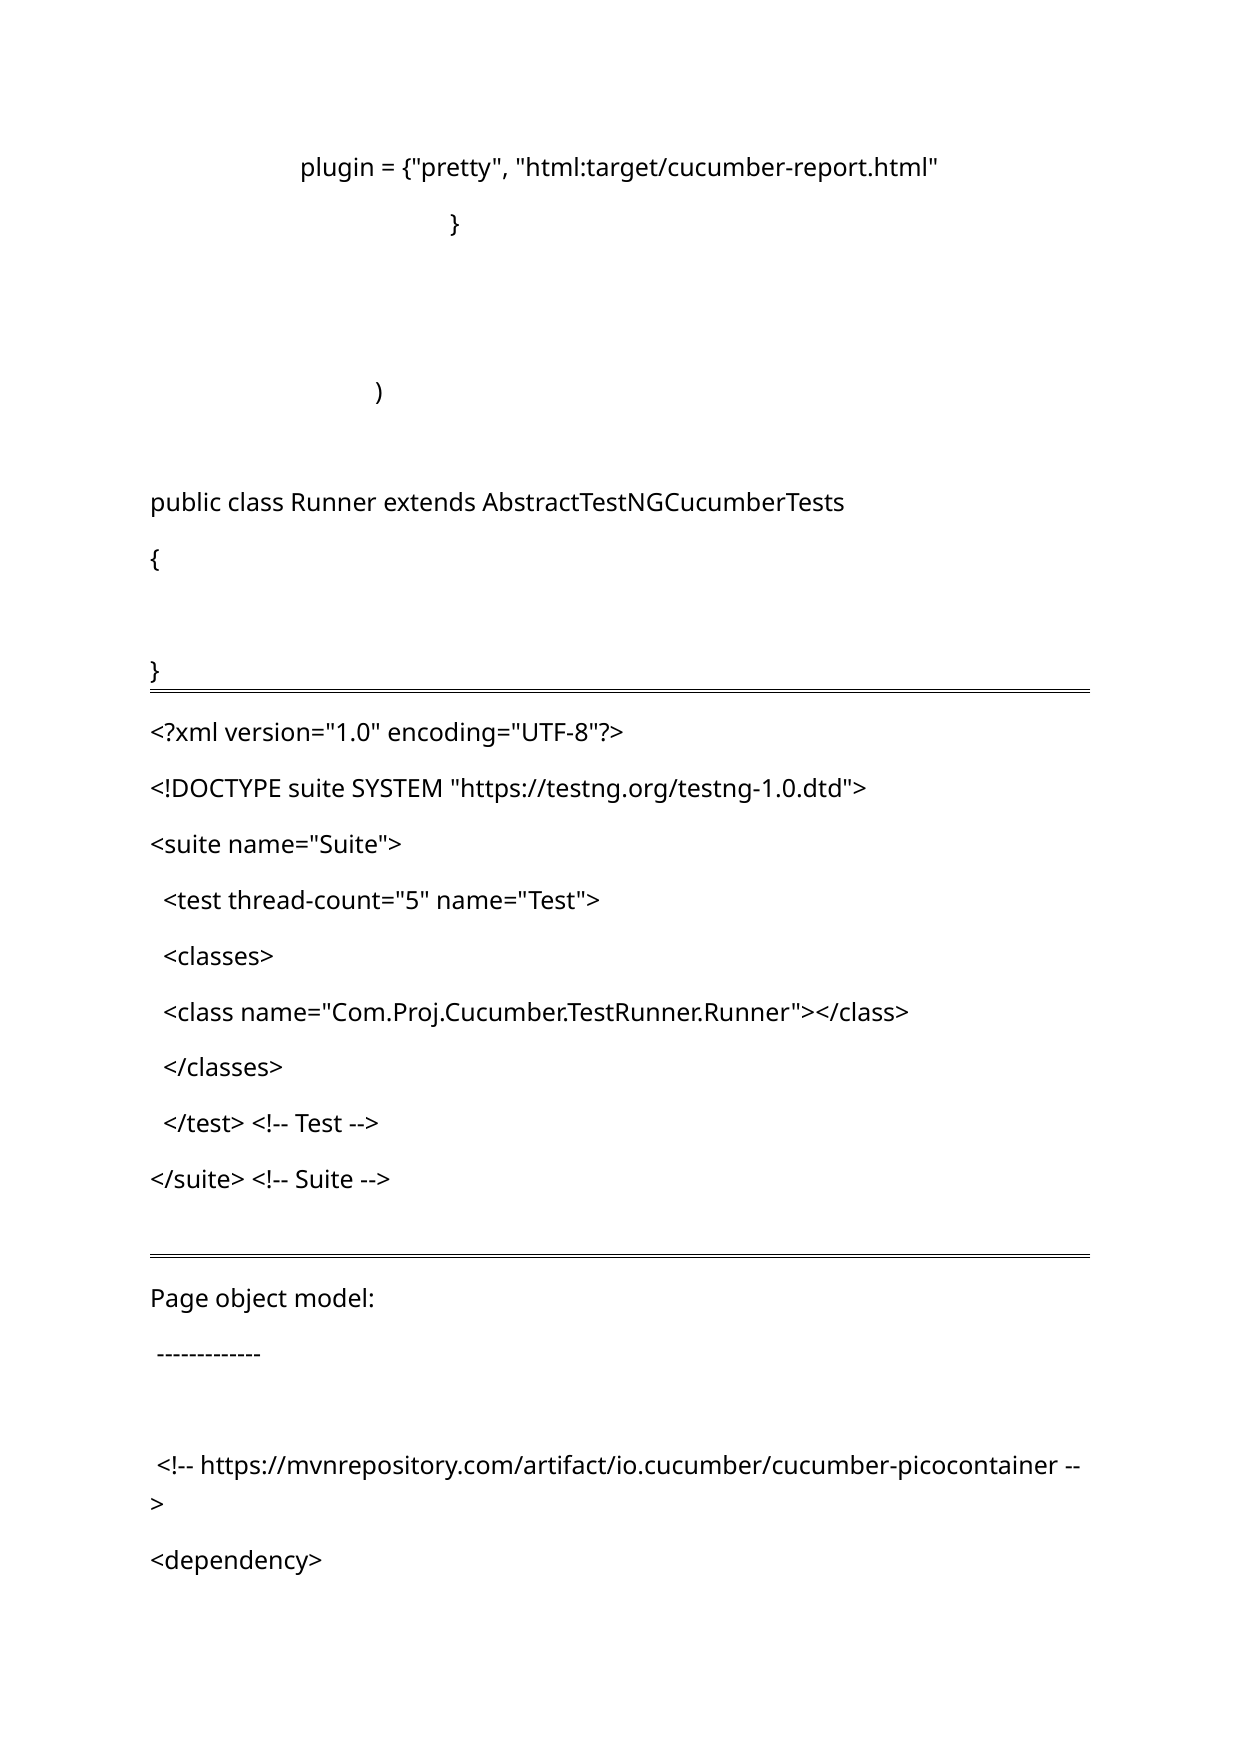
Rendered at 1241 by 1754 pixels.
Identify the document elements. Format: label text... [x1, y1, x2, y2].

text public class Runner extends AbstractTestNGCucumberTests [150, 485, 1090, 519]
text </suite> <!-- Suite --> [150, 1162, 1090, 1196]
text } [150, 652, 1090, 689]
text <suite name="Suite"> [150, 827, 1090, 861]
text </test> <!-- Test --> [150, 1106, 1090, 1140]
text Page object model: [150, 1280, 1090, 1314]
text ) [150, 373, 1090, 407]
text } [150, 206, 1090, 240]
text <class name="Com.Proj.Cucumber.TestRunner.Runner"></class> [150, 994, 1090, 1028]
text plugin = {"pretty", "html:target/cucumber-report.html" [150, 150, 1090, 184]
text <classes> [150, 938, 1090, 972]
text <?xml version="1.0" encoding="UTF-8"?> [150, 715, 1090, 749]
text <test thread-count="5" name="Test"> [150, 883, 1090, 917]
text { [150, 541, 1090, 575]
text <!-- https://mvnrepository.com/artifact/io.cucumber/cucumber-picocontainer --> [150, 1448, 1090, 1521]
text </classes> [150, 1050, 1090, 1084]
text <dependency> [150, 1543, 1090, 1577]
text <!DOCTYPE suite SYSTEM "https://testng.org/testng-1.0.dtd"> [150, 771, 1090, 805]
text ------------- [150, 1336, 1090, 1370]
